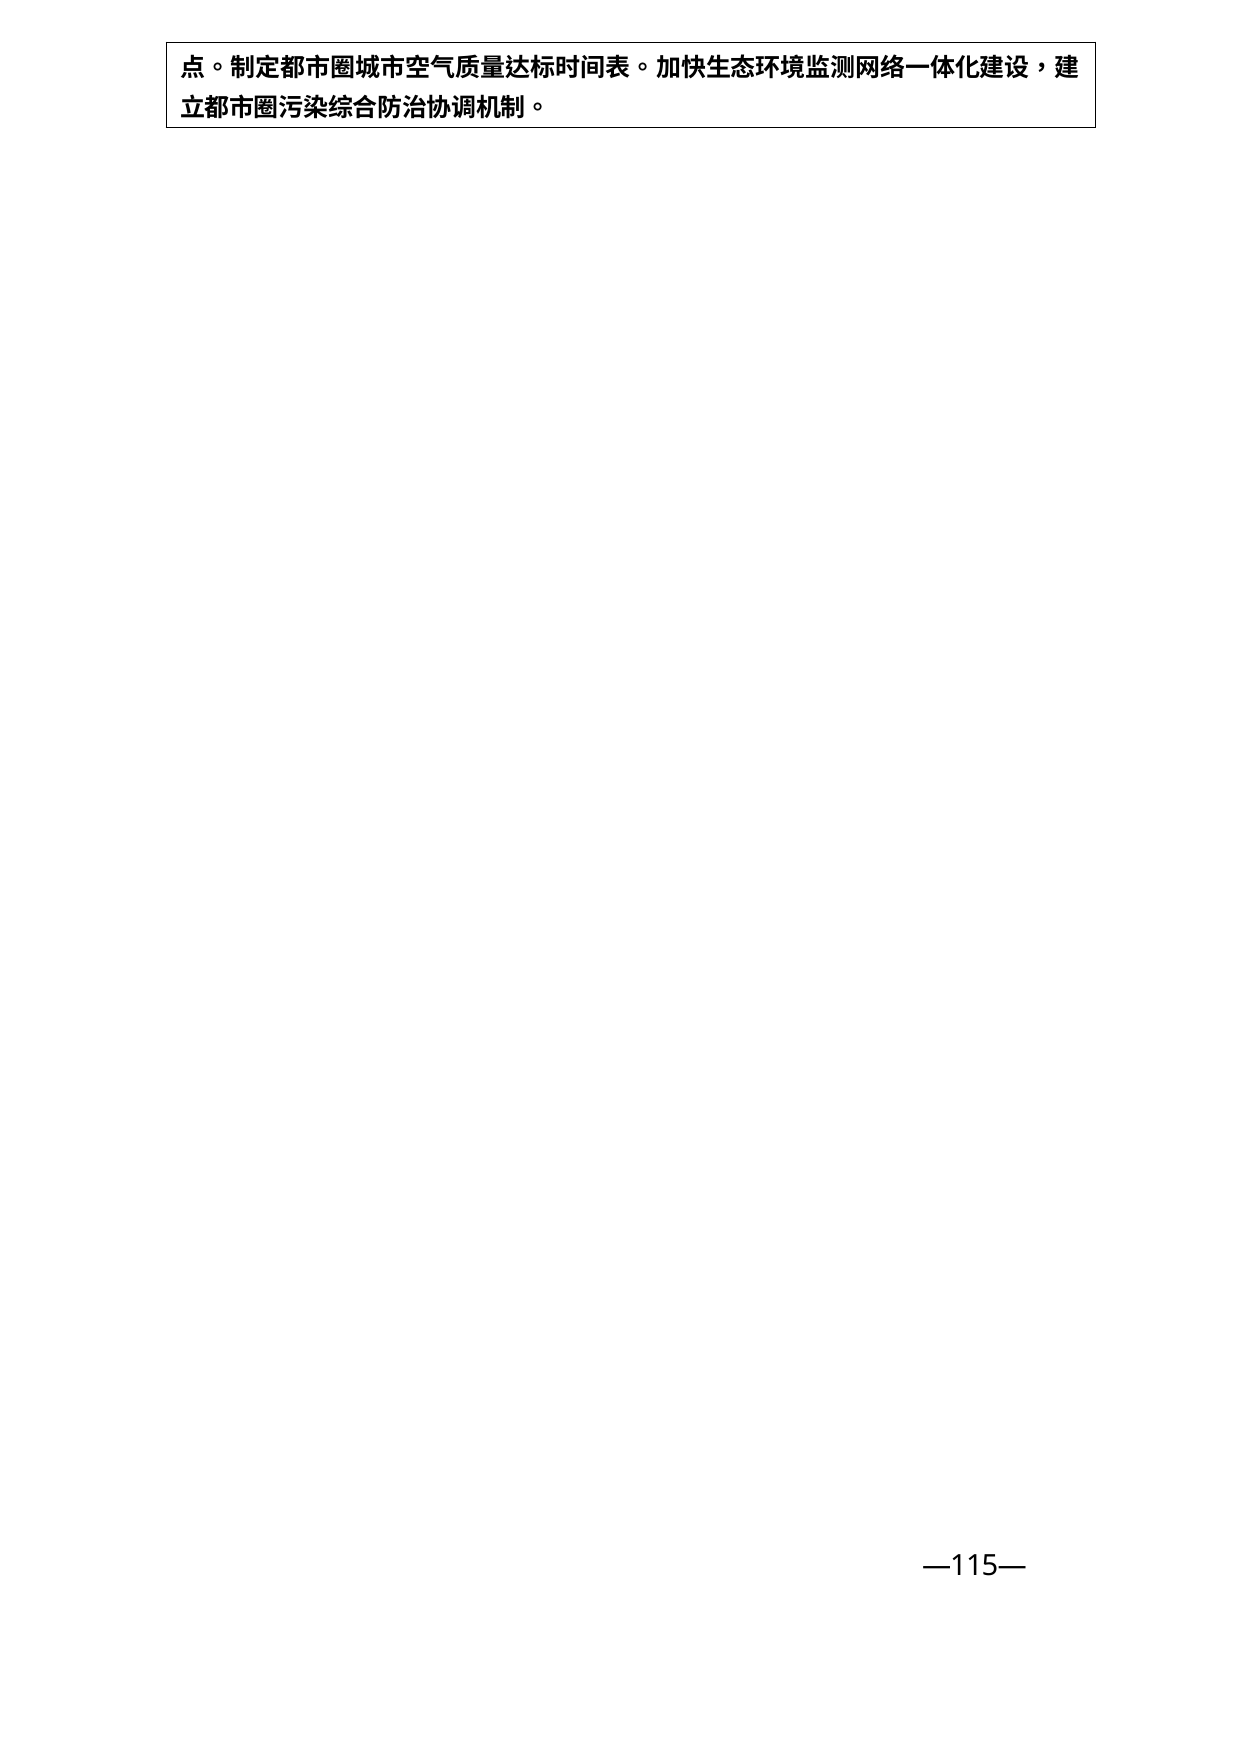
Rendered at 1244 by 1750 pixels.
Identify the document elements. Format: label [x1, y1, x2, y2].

table_cell [167, 43, 1095, 127]
